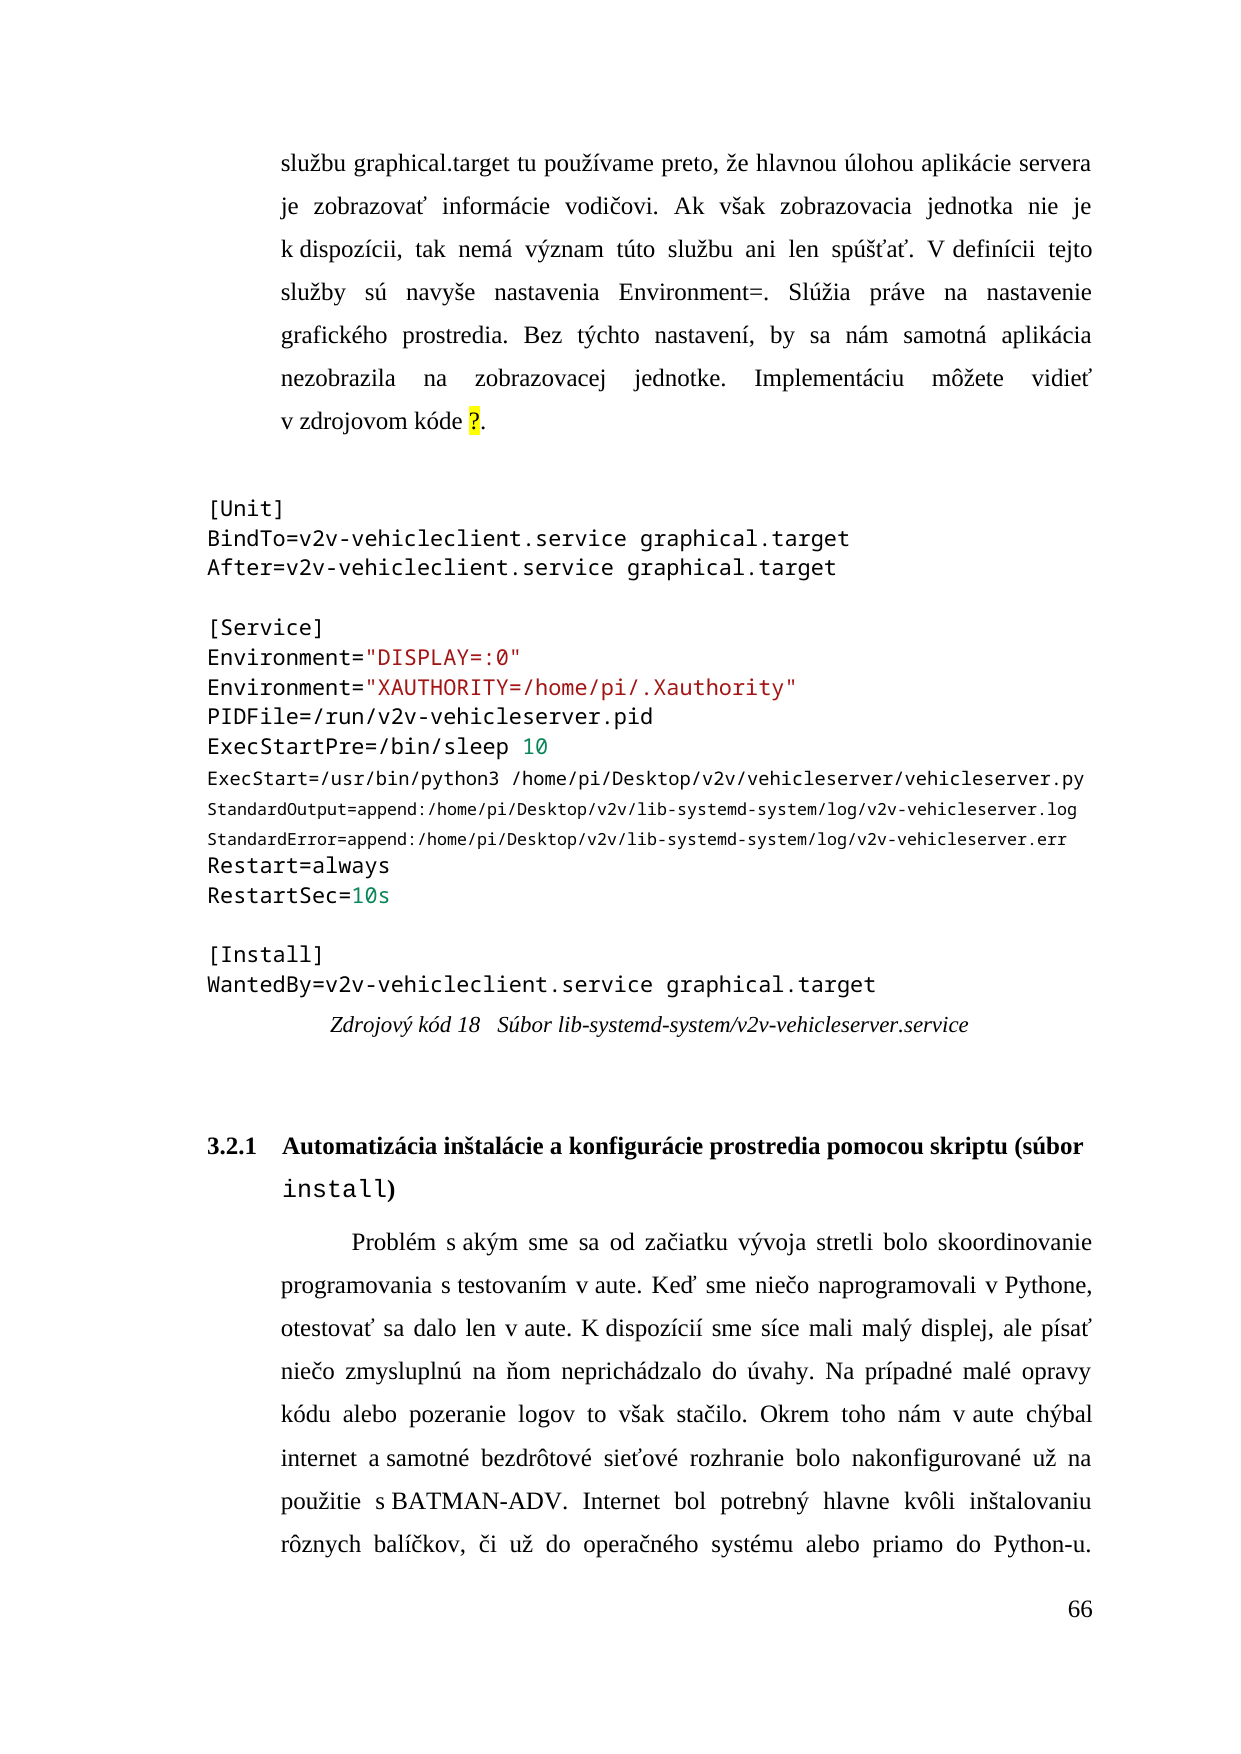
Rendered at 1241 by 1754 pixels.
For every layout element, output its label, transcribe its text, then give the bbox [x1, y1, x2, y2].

text ExecStartPre=/bin/sleep 10 [207, 731, 1092, 761]
text Environment="DISPLAY=:0" [207, 642, 1092, 671]
text RestartSec=10s [207, 880, 1092, 909]
text WantedBy=v2v-vehicleclient.service graphical.target [207, 969, 1092, 999]
text [Service] [207, 612, 1092, 642]
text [281, 148, 1092, 435]
text Environment="XAUTHORITY=/home/pi/.Xauthority" [207, 671, 1092, 701]
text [281, 1227, 1092, 1558]
text Restart=always [207, 850, 1092, 880]
text [Install] [207, 939, 1092, 969]
text [Unit] [207, 493, 1092, 522]
text StandardError=append:/home/pi/Desktop/v2v/lib-systemd-system/log/v2v-vehicleserver.err [207, 820, 1092, 850]
subtitle 3.2.1 Automatizácia inštalácie a konfigurácie prostredia pomocou skriptu (súbor install) [207, 1131, 1092, 1205]
text ExecStart=/usr/bin/python3 /home/pi/Desktop/v2v/vehicleserver/vehicleserver.py [207, 761, 1092, 791]
text PIDFile=/run/v2v-vehicleserver.pid [207, 701, 1092, 731]
text StandardOutput=append:/home/pi/Desktop/v2v/lib-systemd-system/log/v2v-vehicleserver.log [207, 791, 1092, 820]
text After=v2v-vehicleclient.service graphical.target [207, 552, 1092, 582]
text BindTo=v2v-vehicleclient.service graphical.target [207, 522, 1092, 552]
